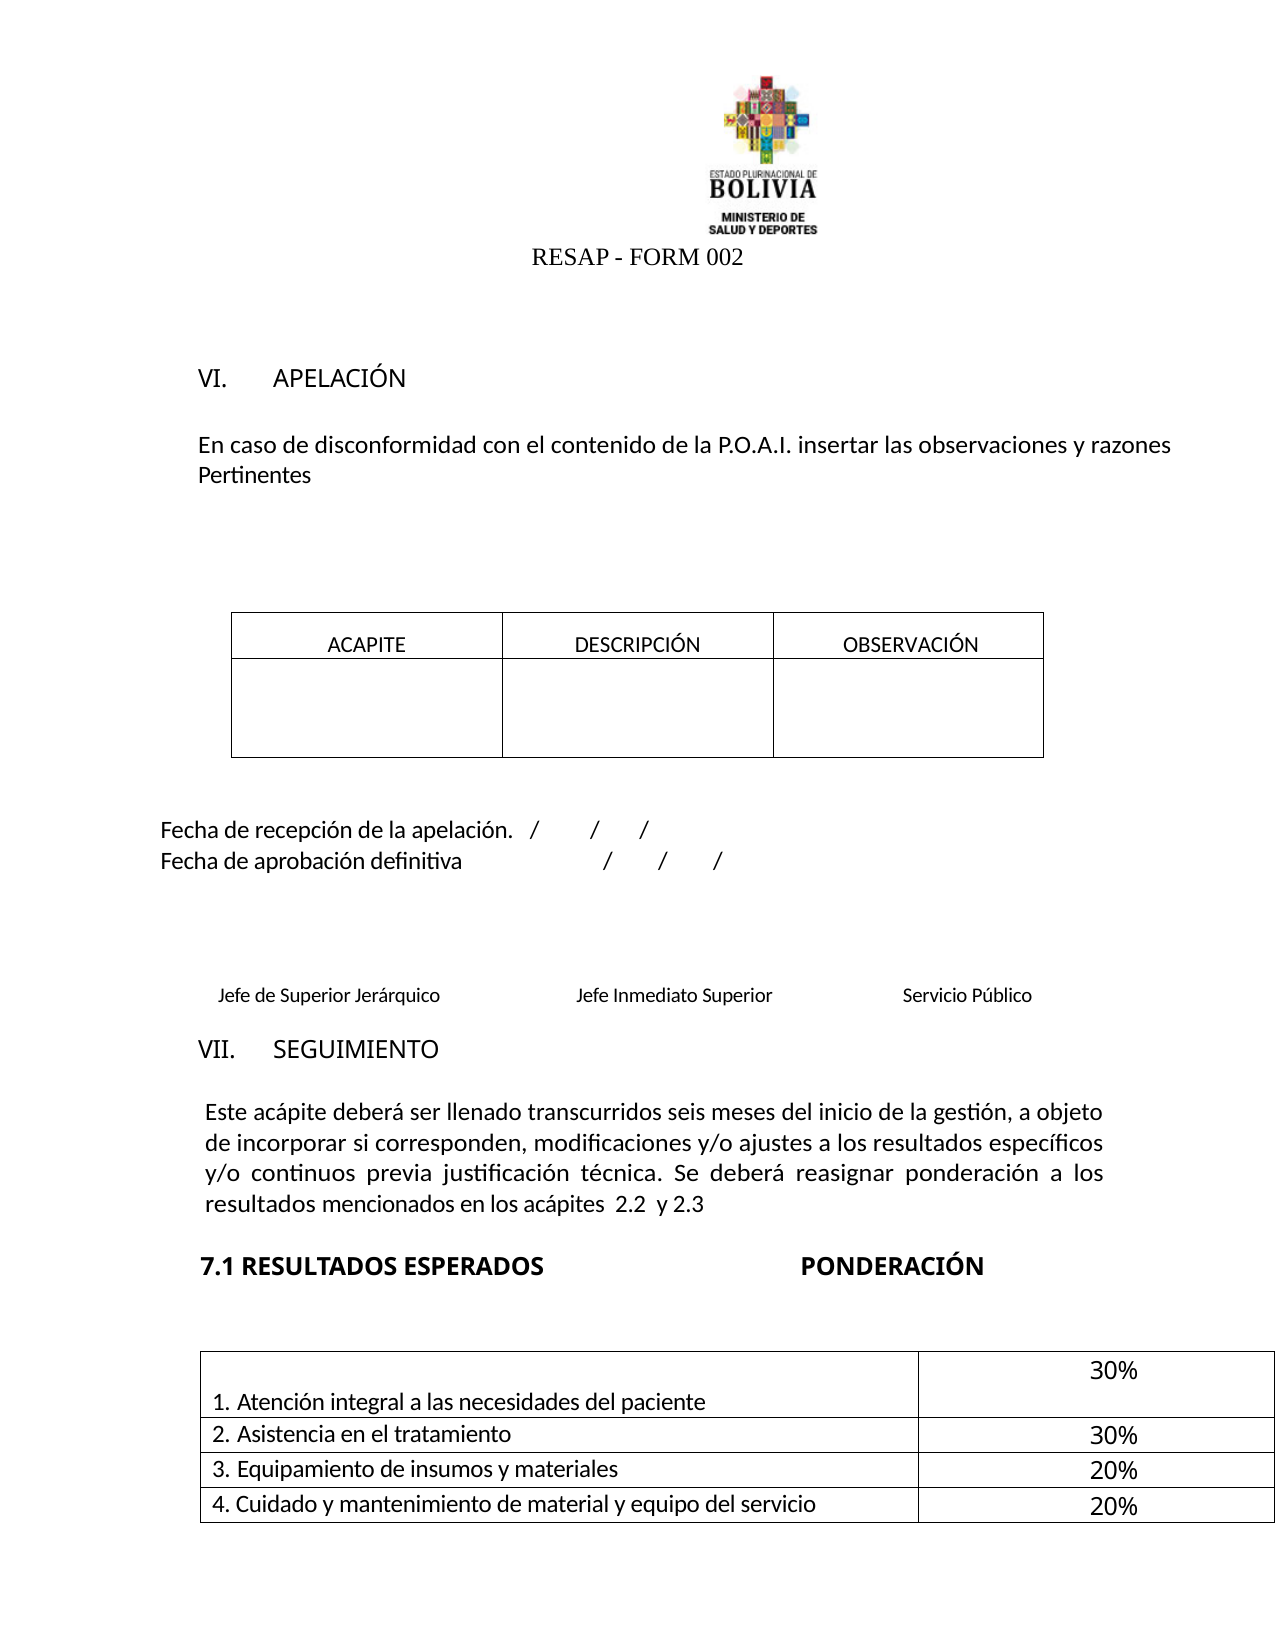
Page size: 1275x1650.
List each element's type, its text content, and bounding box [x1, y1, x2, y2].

table_cell [774, 659, 1043, 757]
table_cell 20% [919, 1453, 1274, 1487]
table_header 30% [919, 1352, 1274, 1417]
text VI. APELACIÓN [198, 361, 1239, 395]
table_header ACAPITE [232, 613, 502, 658]
table_cell [503, 659, 773, 757]
text 7.1 RESULTADOS ESPERADOS PONDERACIÓN [200, 1249, 1239, 1283]
text Este acápite deberá ser llenado transcurridos seis meses del inicio de la gestión, a objeto de incorporar si corresponden, modificaciones y/o ajustes a los resultados específicos y/o continuos previa justificación técnica. Se deberá reasignar ponderación a los resultados mencionados en los acápites 2.2 y 2.3 [205, 1096, 1105, 1218]
table_header DESCRIPCIÓN [503, 613, 773, 658]
text Fecha de recepción de la apelación. / / / [160, 814, 1239, 845]
text VII. SEGUIMIENTO [160, 1032, 1239, 1066]
picture [295, 75, 1236, 243]
table_header 1. Atención integral a las necesidades del paciente [201, 1352, 918, 1417]
text En caso de disconformidad con el contenido de la P.O.A.I. insertar las observaciones y razones [198, 429, 1239, 459]
text Pertinentes [198, 459, 1239, 490]
table_cell [232, 659, 502, 757]
table_cell 4. Cuidado y mantenimiento de material y equipo del servicio [201, 1488, 918, 1522]
table_cell 20% [919, 1488, 1274, 1522]
text Fecha de aprobación definitiva / / / [160, 845, 1239, 876]
table_cell 30% [919, 1418, 1274, 1452]
table_header OBSERVACIÓN [774, 613, 1043, 658]
text Jefe de Superior Jerárquico Jefe Inmediato Superior Servicio Público [160, 982, 1239, 1008]
table_cell 2. Asistencia en el tratamiento [201, 1418, 918, 1452]
table_cell 3. Equipamiento de insumos y materiales [201, 1453, 918, 1487]
